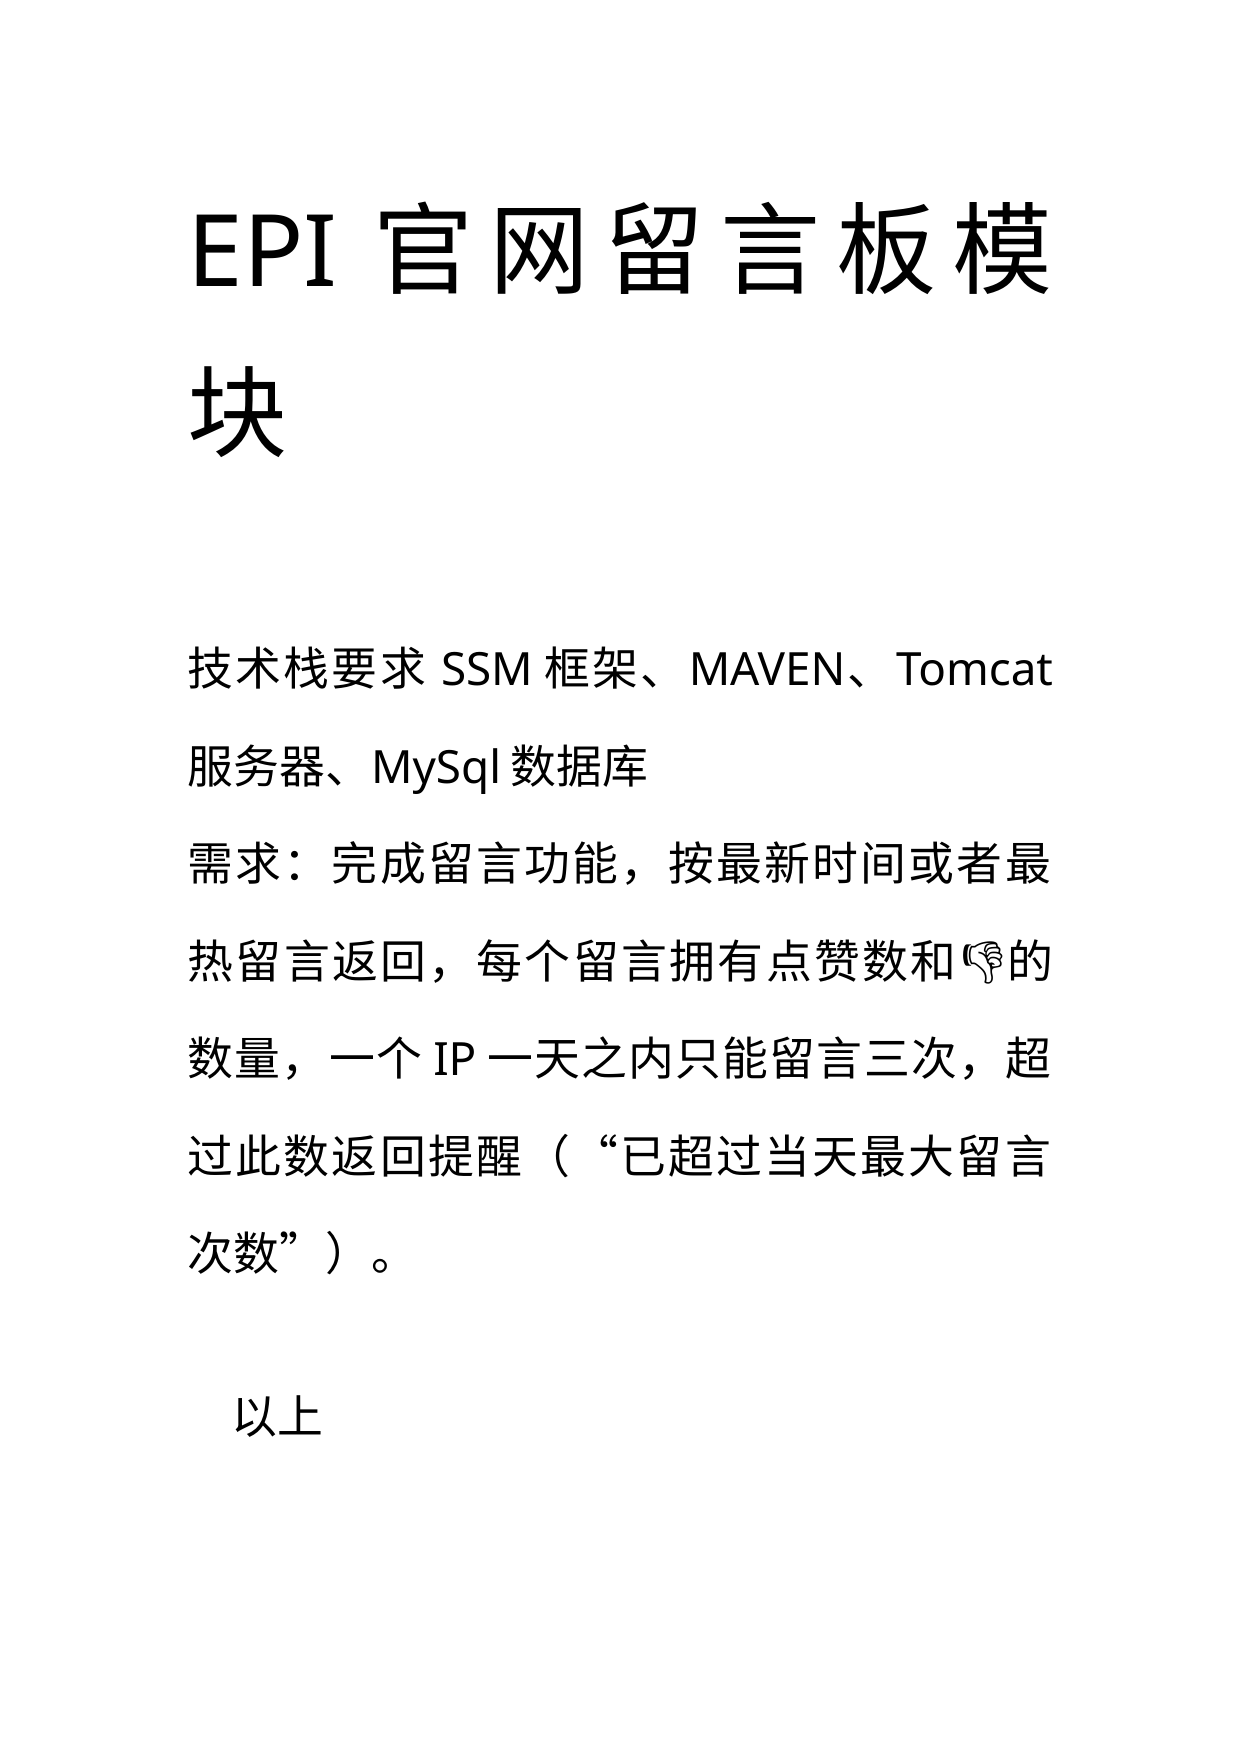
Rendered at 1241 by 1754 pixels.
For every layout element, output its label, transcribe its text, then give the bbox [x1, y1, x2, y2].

text 需求：完成留言功能，按最新时间或者最热留言返回，每个留言拥有点赞数和的数量，一个IP一天之内只能留言三次，超过此数返回提醒（“已超过当天最大留言次数”）。 [187, 812, 1053, 1299]
text EPI官网留言板模块 [187, 162, 1053, 487]
text 技术栈要求 SSM框架、MAVEN、Tomcat服务器、MySql数据库 [187, 617, 1053, 812]
text 以上 [187, 1332, 1053, 1462]
